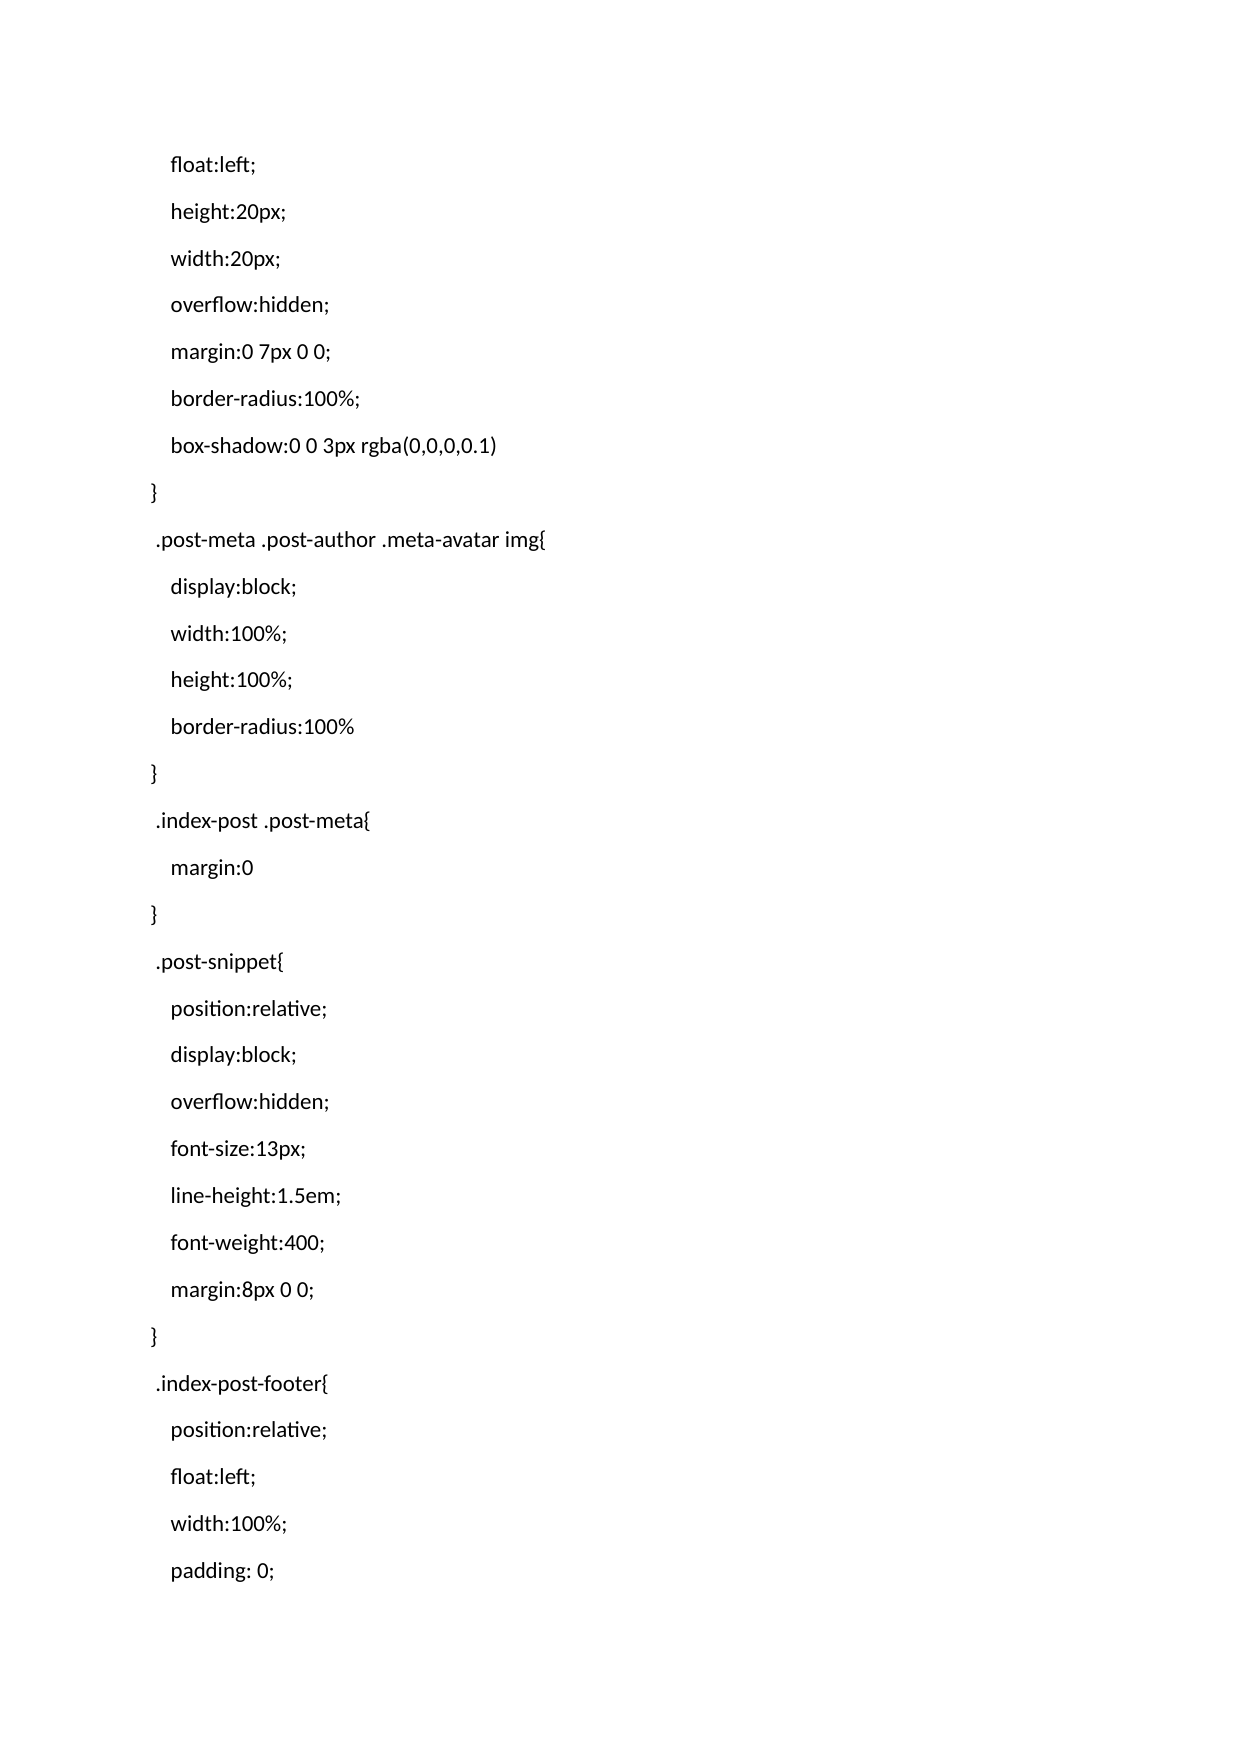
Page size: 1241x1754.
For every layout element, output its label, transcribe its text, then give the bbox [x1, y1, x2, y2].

text overflow:hidden; [150, 1087, 1090, 1116]
text box-shadow:0 0 3px rgba(0,0,0,0.1) [150, 431, 1090, 459]
text float:left; [150, 1462, 1090, 1491]
text margin:0 [150, 853, 1090, 881]
text border-radius:100%; [150, 384, 1090, 412]
text width:100%; [150, 619, 1090, 647]
text padding: 0; [150, 1556, 1090, 1584]
text line-height:1.5em; [150, 1181, 1090, 1209]
text font-size:13px; [150, 1134, 1090, 1162]
text height:20px; [150, 197, 1090, 225]
text overflow:hidden; [150, 291, 1090, 319]
text display:block; [150, 1041, 1090, 1069]
text } [150, 759, 1090, 787]
text margin:8px 0 0; [150, 1275, 1090, 1303]
text height:100%; [150, 666, 1090, 694]
text .post-snippet{ [150, 947, 1090, 975]
text position:relative; [150, 1416, 1090, 1444]
text width:20px; [150, 244, 1090, 272]
text } [150, 900, 1090, 928]
text margin:0 7px 0 0; [150, 337, 1090, 366]
text position:relative; [150, 994, 1090, 1022]
text border-radius:100% [150, 712, 1090, 741]
text display:block; [150, 572, 1090, 600]
text } [150, 1322, 1090, 1350]
text float:left; [150, 150, 1090, 178]
text } [150, 478, 1090, 506]
text .index-post .post-meta{ [150, 806, 1090, 834]
text font-weight:400; [150, 1228, 1090, 1256]
text width:100%; [150, 1509, 1090, 1537]
text .index-post-footer{ [150, 1369, 1090, 1397]
text .post-meta .post-author .meta-avatar img{ [150, 525, 1090, 553]
